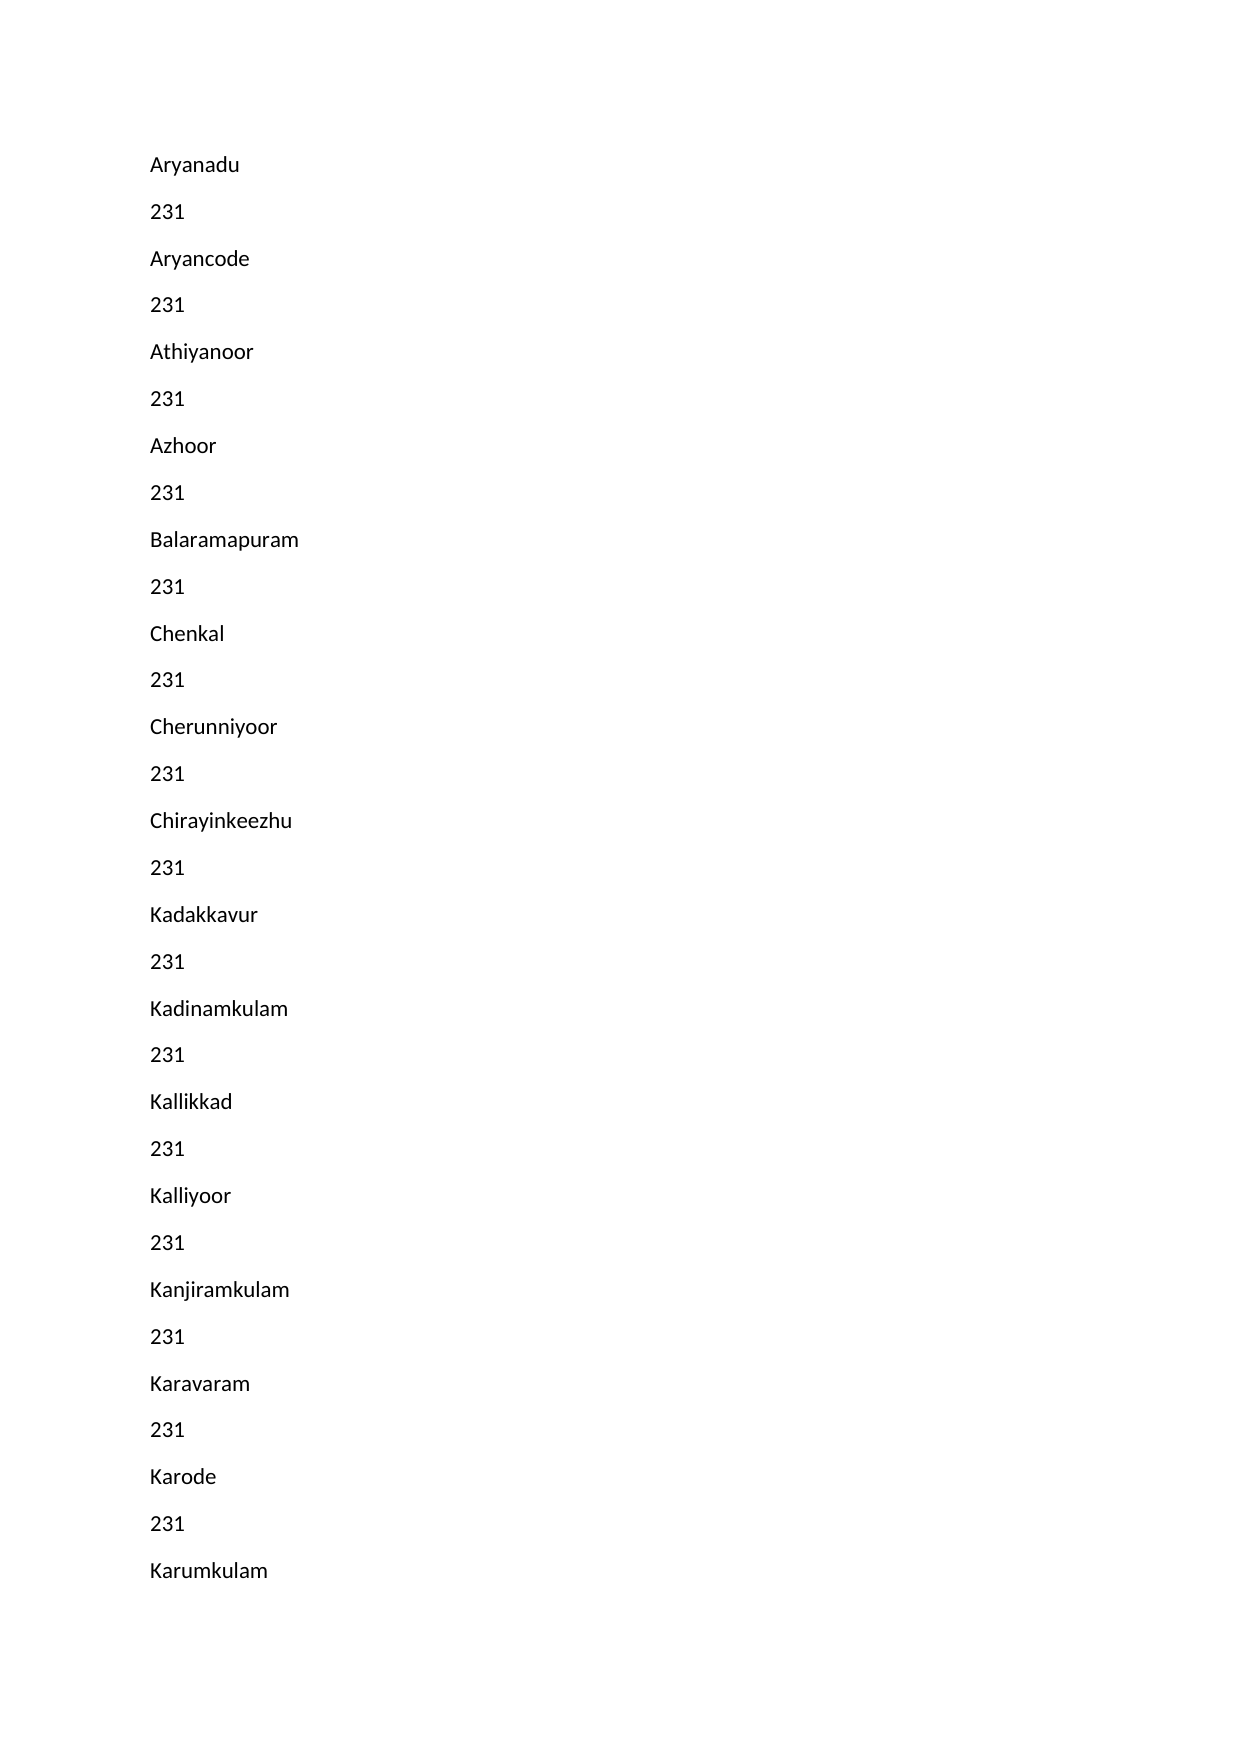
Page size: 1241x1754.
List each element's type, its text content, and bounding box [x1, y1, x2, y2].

text Karumkulam [150, 1556, 1090, 1584]
text 231 [150, 572, 1090, 600]
text 231 [150, 1228, 1090, 1256]
text 231 [150, 947, 1090, 975]
text Azhoor [150, 431, 1090, 459]
text Cherunniyoor [150, 712, 1090, 741]
text 231 [150, 1322, 1090, 1350]
text Chenkal [150, 619, 1090, 647]
text Kadinamkulam [150, 994, 1090, 1022]
text Kanjiramkulam [150, 1275, 1090, 1303]
text Balaramapuram [150, 525, 1090, 553]
text Aryancode [150, 244, 1090, 272]
text 231 [150, 666, 1090, 694]
text 231 [150, 853, 1090, 881]
text 231 [150, 1041, 1090, 1069]
text Karavaram [150, 1369, 1090, 1397]
text Athiyanoor [150, 337, 1090, 366]
text Kalliyoor [150, 1181, 1090, 1209]
text Chirayinkeezhu [150, 806, 1090, 834]
text Kallikkad [150, 1087, 1090, 1116]
text Kadakkavur [150, 900, 1090, 928]
text 231 [150, 197, 1090, 225]
text Aryanadu [150, 150, 1090, 178]
text 231 [150, 478, 1090, 506]
text 231 [150, 1416, 1090, 1444]
text 231 [150, 1509, 1090, 1537]
text 231 [150, 759, 1090, 787]
text Karode [150, 1462, 1090, 1491]
text 231 [150, 384, 1090, 412]
text 231 [150, 1134, 1090, 1162]
text 231 [150, 291, 1090, 319]
